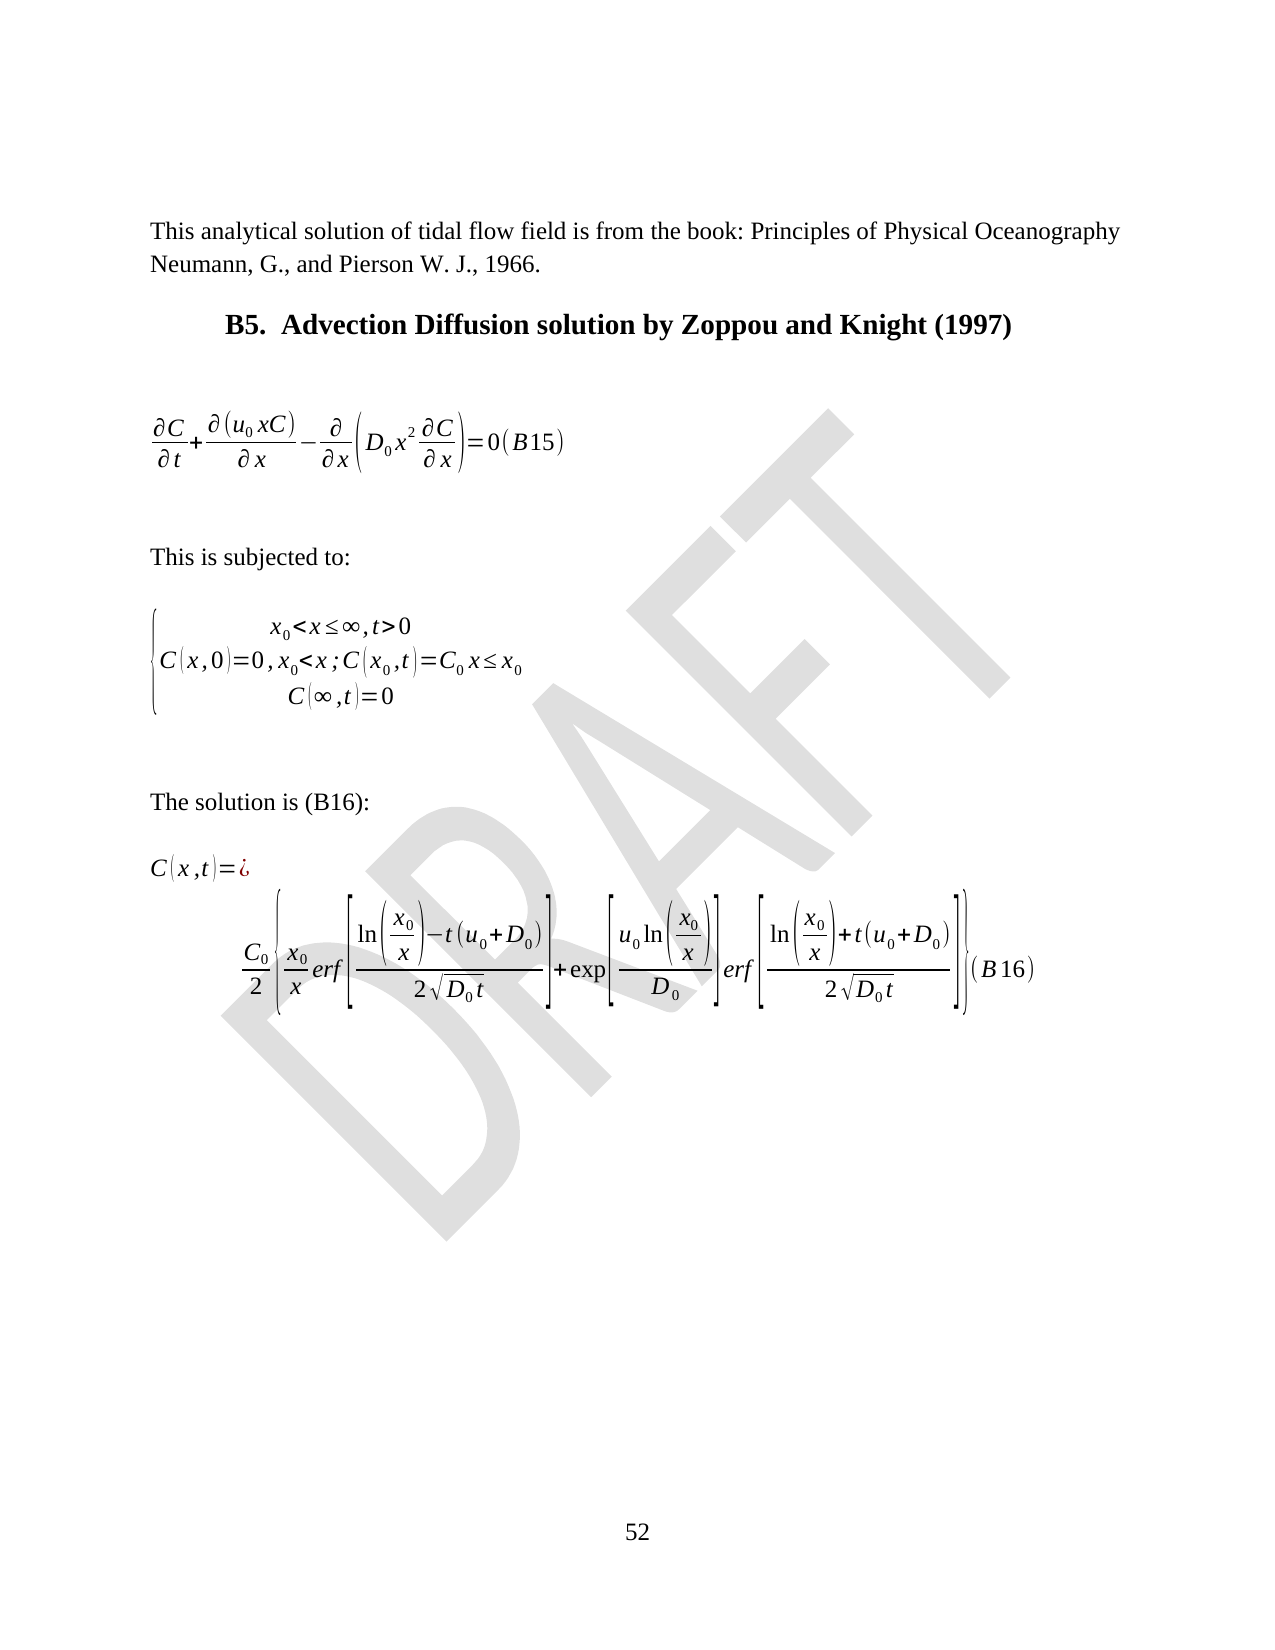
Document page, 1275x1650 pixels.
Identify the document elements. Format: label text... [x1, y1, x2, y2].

text The solution is (B16): [150, 787, 1125, 816]
text This is subjected to: [150, 542, 1125, 570]
subtitle B5. Advection Diffusion solution by Zoppou and Knight (1997) [225, 307, 1125, 341]
text This analytical solution of tidal flow field is from the book: Principles of Physical Oceanography Neumann, G., and Pierson W. J., 1966. [150, 216, 1125, 278]
